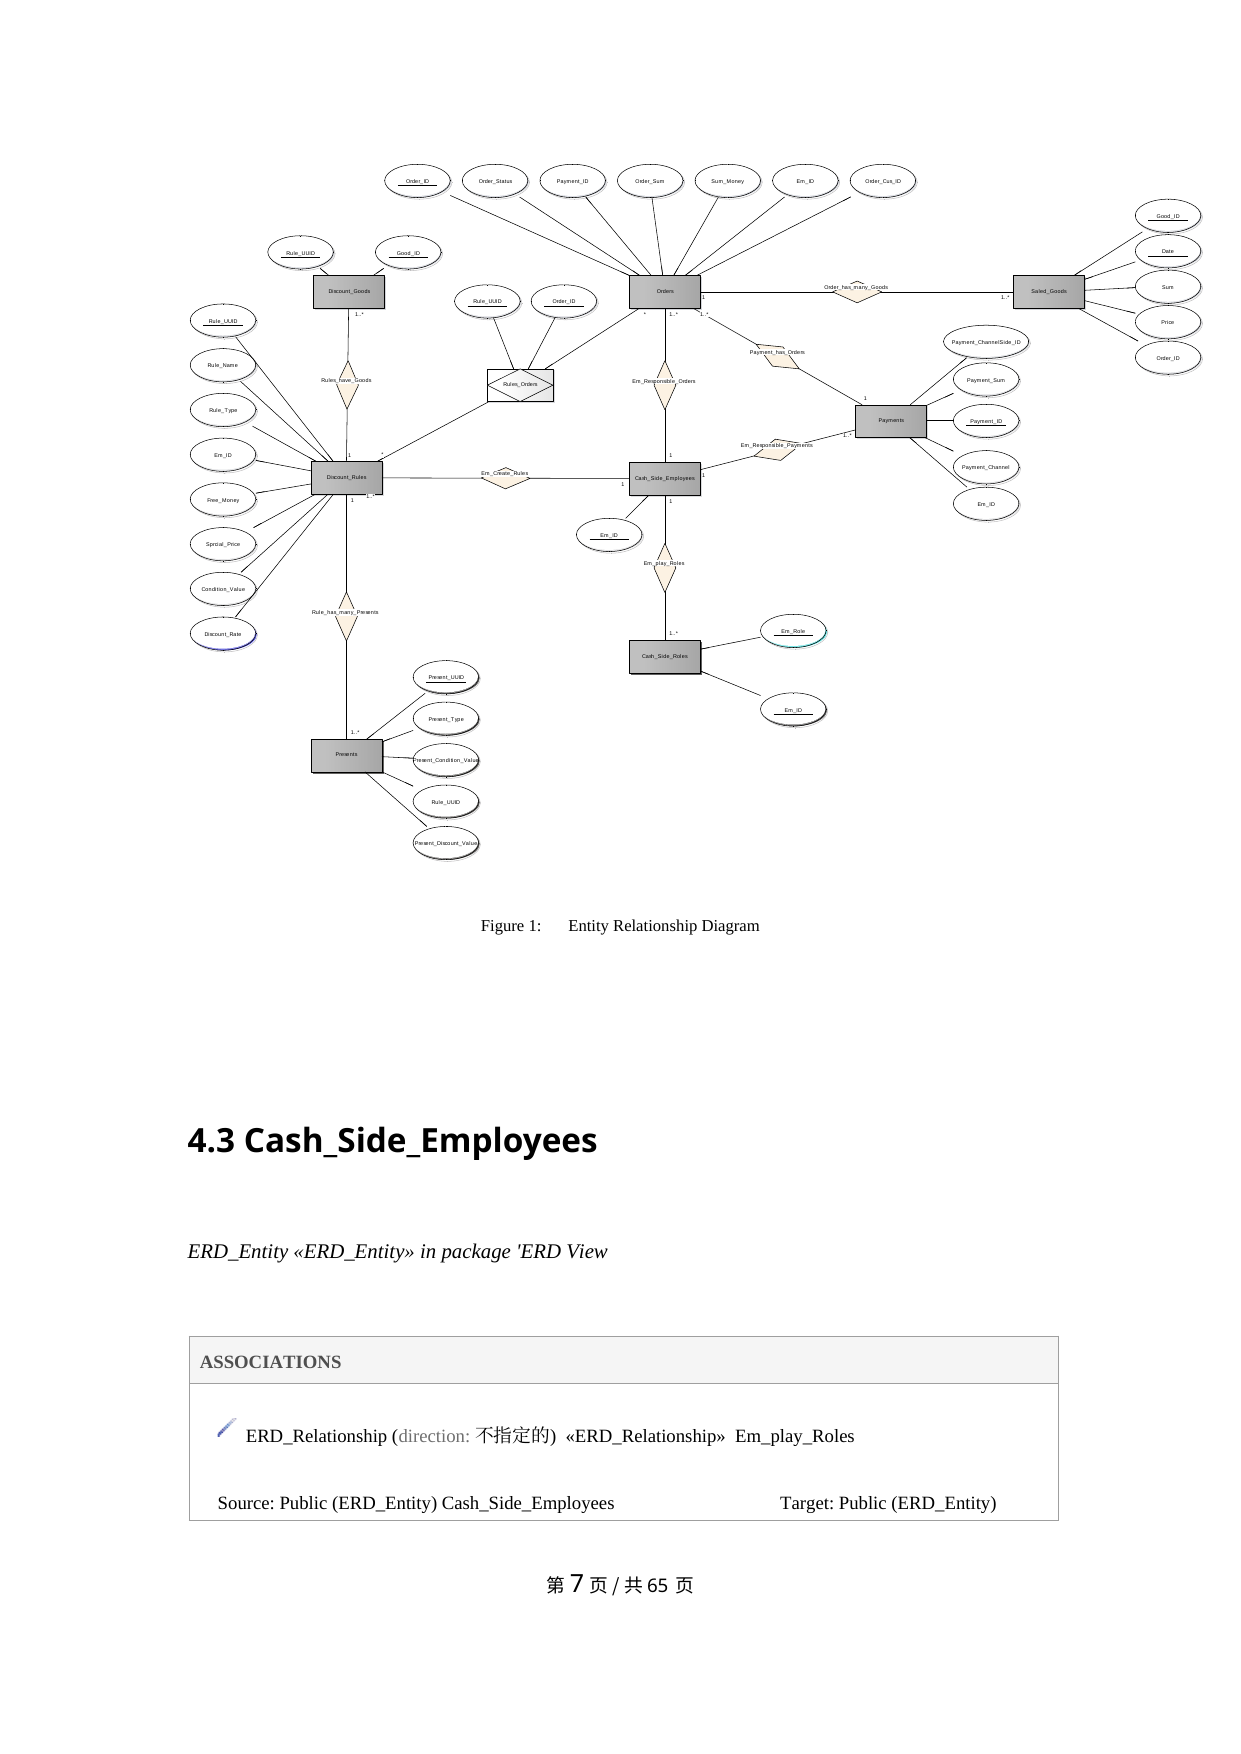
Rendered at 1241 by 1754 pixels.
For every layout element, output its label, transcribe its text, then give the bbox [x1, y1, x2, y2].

table_cell ERD_Relationship (direction: 不指定的) «ERD_Relationship» Em_play_Roles [190, 1384, 1058, 1486]
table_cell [752, 1486, 1058, 1520]
text ERD_Entity «ERD_Entity» in package 'ERD View [187, 1234, 1053, 1268]
table_header ASSOCIATIONS [190, 1337, 1058, 1383]
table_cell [190, 1486, 752, 1520]
picture [217, 1418, 237, 1437]
text Entity Relationship Diagram [187, 909, 1053, 943]
subtitle Cash_Side_Employees [187, 1106, 1053, 1173]
